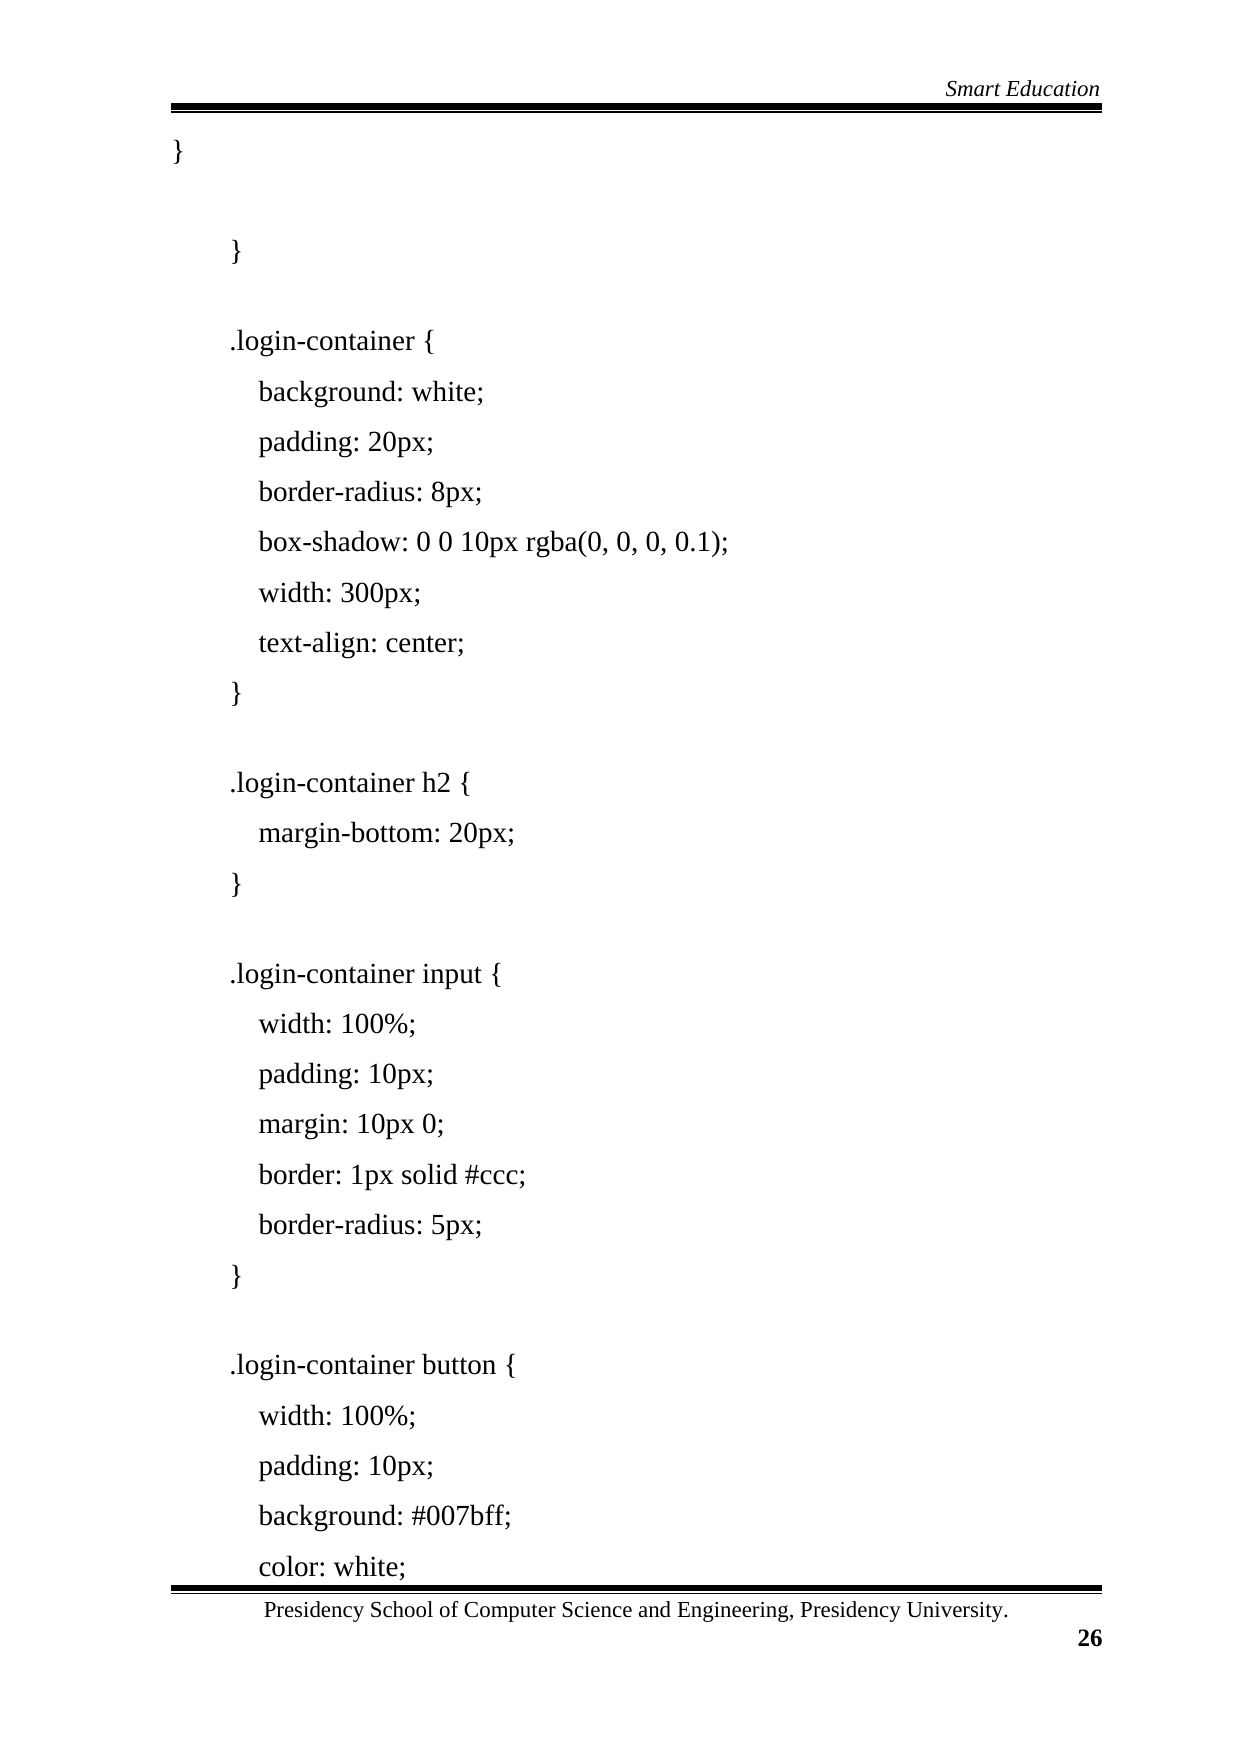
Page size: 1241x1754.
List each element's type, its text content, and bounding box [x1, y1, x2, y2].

text margin-bottom: 20px; [171, 816, 1102, 849]
text text-align: center; [171, 625, 1102, 659]
text background: white; [171, 374, 1102, 407]
text color: white; [171, 1549, 1102, 1582]
text } [171, 1258, 1102, 1291]
text background: #007bff; [171, 1498, 1102, 1532]
text } [171, 133, 1102, 166]
text width: 300px; [171, 575, 1102, 608]
text border-radius: 8px; [171, 474, 1102, 508]
text box-shadow: 0 0 10px rgba(0, 0, 0, 0.1); [171, 524, 1102, 558]
text } [171, 233, 1102, 267]
text padding: 10px; [171, 1448, 1102, 1482]
text border: 1px solid #ccc; [171, 1157, 1102, 1191]
text .login-container input { [171, 956, 1102, 989]
text } [171, 676, 1102, 709]
text .login-container button { [171, 1347, 1102, 1381]
text padding: 20px; [171, 424, 1102, 457]
text margin: 10px 0; [171, 1107, 1102, 1140]
text width: 100%; [171, 1006, 1102, 1039]
text .login-container h2 { [171, 765, 1102, 799]
text border-radius: 5px; [171, 1207, 1102, 1241]
text .login-container { [171, 323, 1102, 357]
text } [171, 866, 1102, 899]
text width: 100%; [171, 1398, 1102, 1431]
text padding: 10px; [171, 1056, 1102, 1090]
